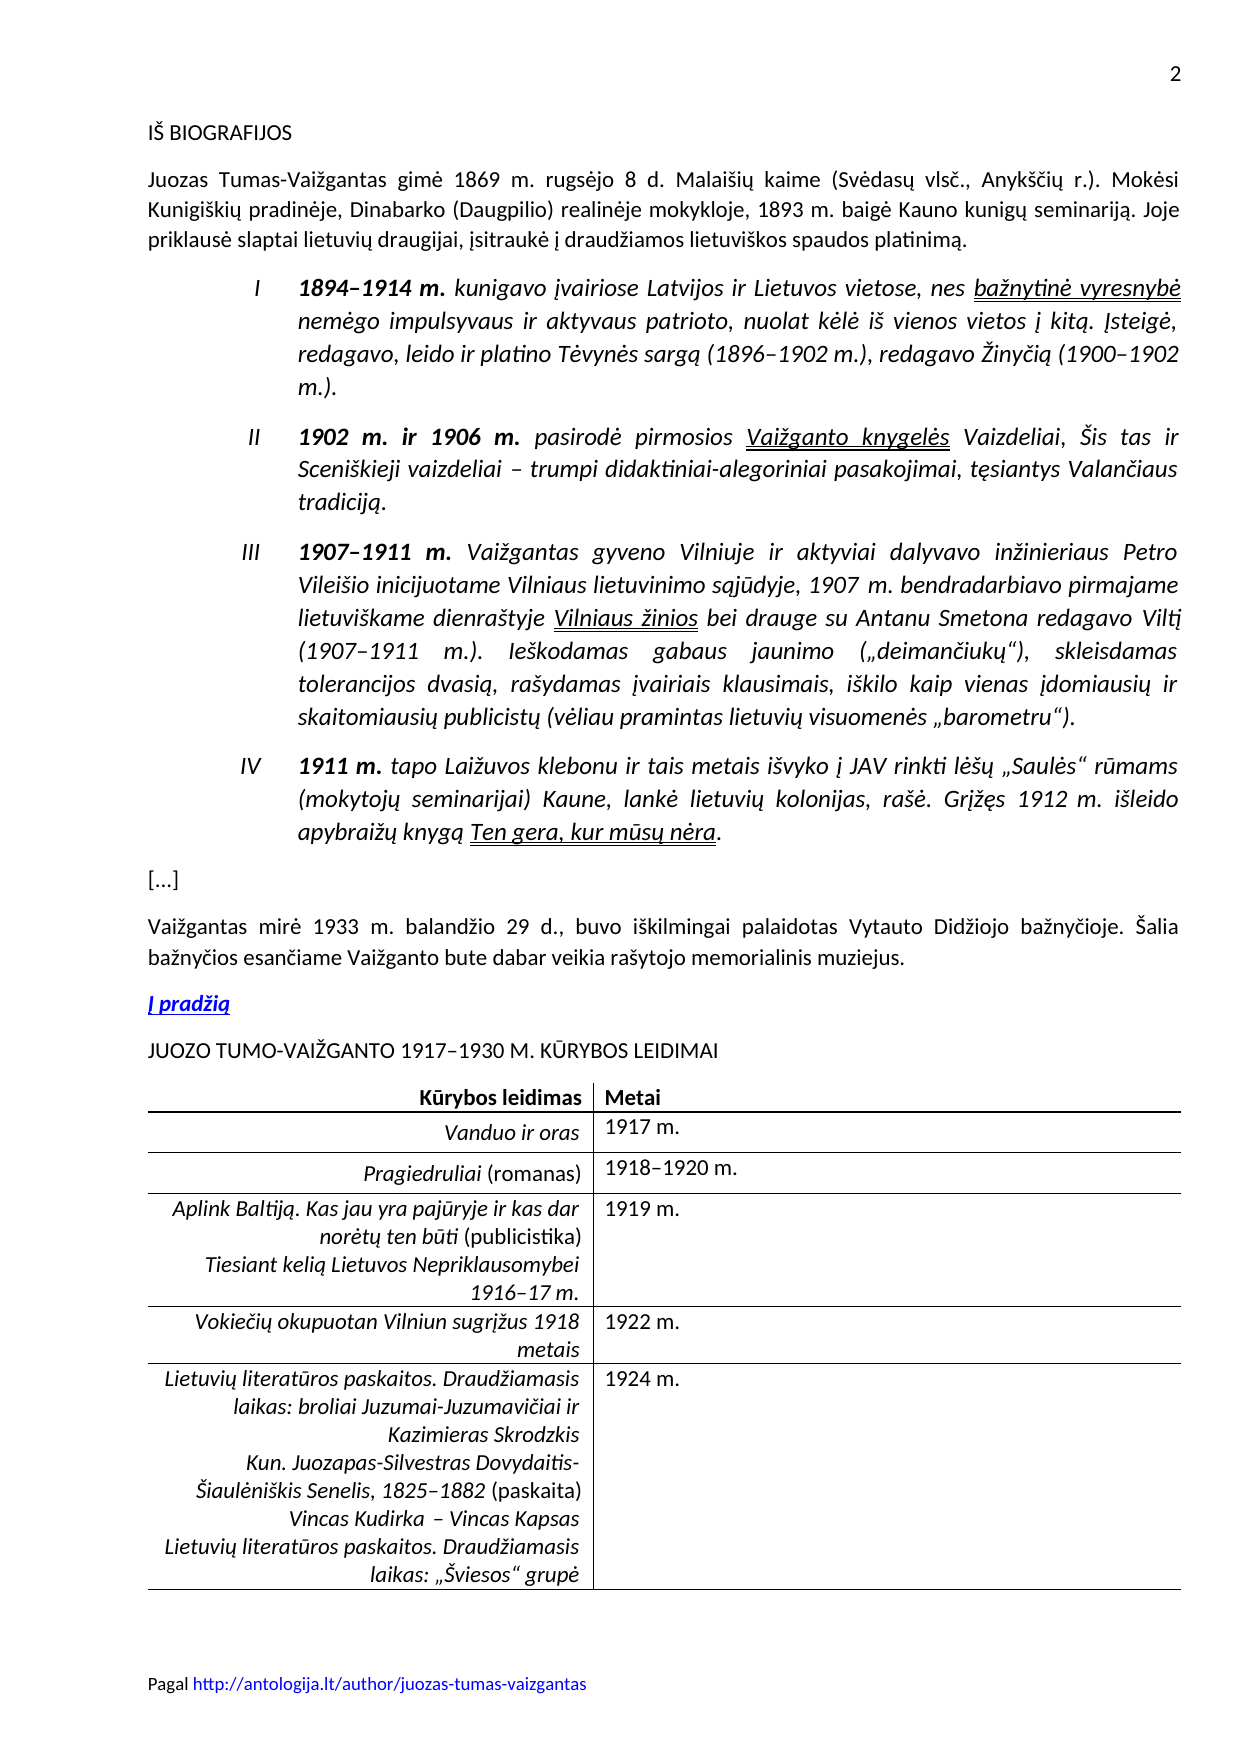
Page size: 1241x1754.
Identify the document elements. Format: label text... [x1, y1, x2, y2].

table_cell 1924 m. [594, 1364, 1181, 1588]
table_cell Vanduo ir oras [148, 1113, 593, 1152]
table_header Kūrybos leidimas [148, 1083, 593, 1111]
table_cell 1917 m. [594, 1113, 1181, 1152]
text 1911 m. tapo Laižuvos klebonu ir tais metais išvyko į JAV rinkti lėšų „Saulės“ rūmams (mokytojų seminarijai) Kaune, lankė lietuvių kolonijas, rašė. Grįžęs 1912 m. išleido apybraižų knygą Ten gera, kur mūsų nėra. [260, 750, 1181, 847]
table_cell Pragiedruliai (romanas) [148, 1153, 593, 1193]
text [...] [148, 866, 1181, 894]
table_cell 1918–1920 m. [594, 1153, 1181, 1193]
table_cell Lietuvių literatūros paskaitos. Draudžiamasis laikas: broliai Juzumai-Juzumavičiai ir Kazimieras Skrodzkis Kun. Juozapas-Silvestras Dovydaitis-Šiaulėniškis Senelis, 1825–1882 (paskaita) Vincas Kudirka – Vincas Kapsas Lietuvių literatūros paskaitos. Draudžiamasis laikas: „Šviesos“ grupė [148, 1364, 593, 1588]
text Vaižgantas mirė 1933 m. balandžio 29 d., buvo iškilmingai palaidotas Vytauto Didžiojo bažnyčioje. Šalia bažnyčios esančiame Vaižganto bute dabar veikia rašytojo memorialinis muziejus. [148, 912, 1181, 971]
text 1902 m. ir 1906 m. pasirodė pirmosios Vaižganto knygelės Vaizdeliai, Šis tas ir Sceniškieji vaizdeliai – trumpi didaktiniai-alegoriniai pasakojimai, tęsiantys Valančiaus tradiciją. [260, 421, 1181, 517]
table_cell Vokiečių okupuotan Vilniun sugrįžus 1918 metais [148, 1307, 593, 1363]
text IŠ BIOGRAFIJOS [148, 118, 1181, 146]
table_cell Aplink Baltiją. Kas jau yra pajūryje ir kas dar norėtų ten būti (publicistika) Tiesiant kelią Lietuvos Nepriklausomybei 1916–17 m. [148, 1194, 593, 1306]
text Juozas Tumas-Vaižgantas gimė 1869 m. rugsėjo 8 d. Malaišių kaime (Svėdasų vlsč., Anykščių r.). Mokėsi Kunigiškių pradinėje, Dinabarko (Daugpilio) realinėje mokykloje, 1893 m. baigė Kauno kunigų seminariją. Joje priklausė slaptai lietuvių draugijai, įsitraukė į draudžiamos lietuviškos spaudos platinimą. [148, 165, 1181, 253]
text JUOZO TUMO-VAIŽGANTO 1917–1930 M. KŪRYBOS LEIDIMAI [148, 1036, 1181, 1064]
text 1894–1914 m. kunigavo įvairiose Latvijos ir Lietuvos vietose, nes bažnytinė vyresnybė nemėgo impulsyvaus ir aktyvaus patrioto, nuolat kėlė iš vienos vietos į kitą. Įsteigė, redagavo, leido ir platino Tėvynės sargą (1896–1902 m.), redagavo Žinyčią (1900–1902 m.). [260, 272, 1181, 402]
text Į pradžią [148, 989, 1181, 1018]
table_cell 1922 m. [594, 1307, 1181, 1363]
table_cell 1919 m. [594, 1194, 1181, 1306]
text 1907–1911 m. Vaižgantas gyveno Vilniuje ir aktyviai dalyvavo inžinieriaus Petro Vileišio inicijuotame Vilniaus lietuvinimo sąjūdyje, 1907 m. bendradarbiavo pirmajame lietuviškame dienraštyje Vilniaus žinios bei drauge su Antanu Smetona redagavo Viltį (1907–1911 m.). Ieškodamas gabaus jaunimo („deimančiukų“), skleisdamas tolerancijos dvasią, rašydamas įvairiais klausimais, iškilo kaip vienas įdomiausių ir skaitomiausių publicistų (vėliau pramintas lietuvių visuomenės „barometru“). [260, 536, 1181, 731]
table_header Metai [594, 1083, 1181, 1111]
